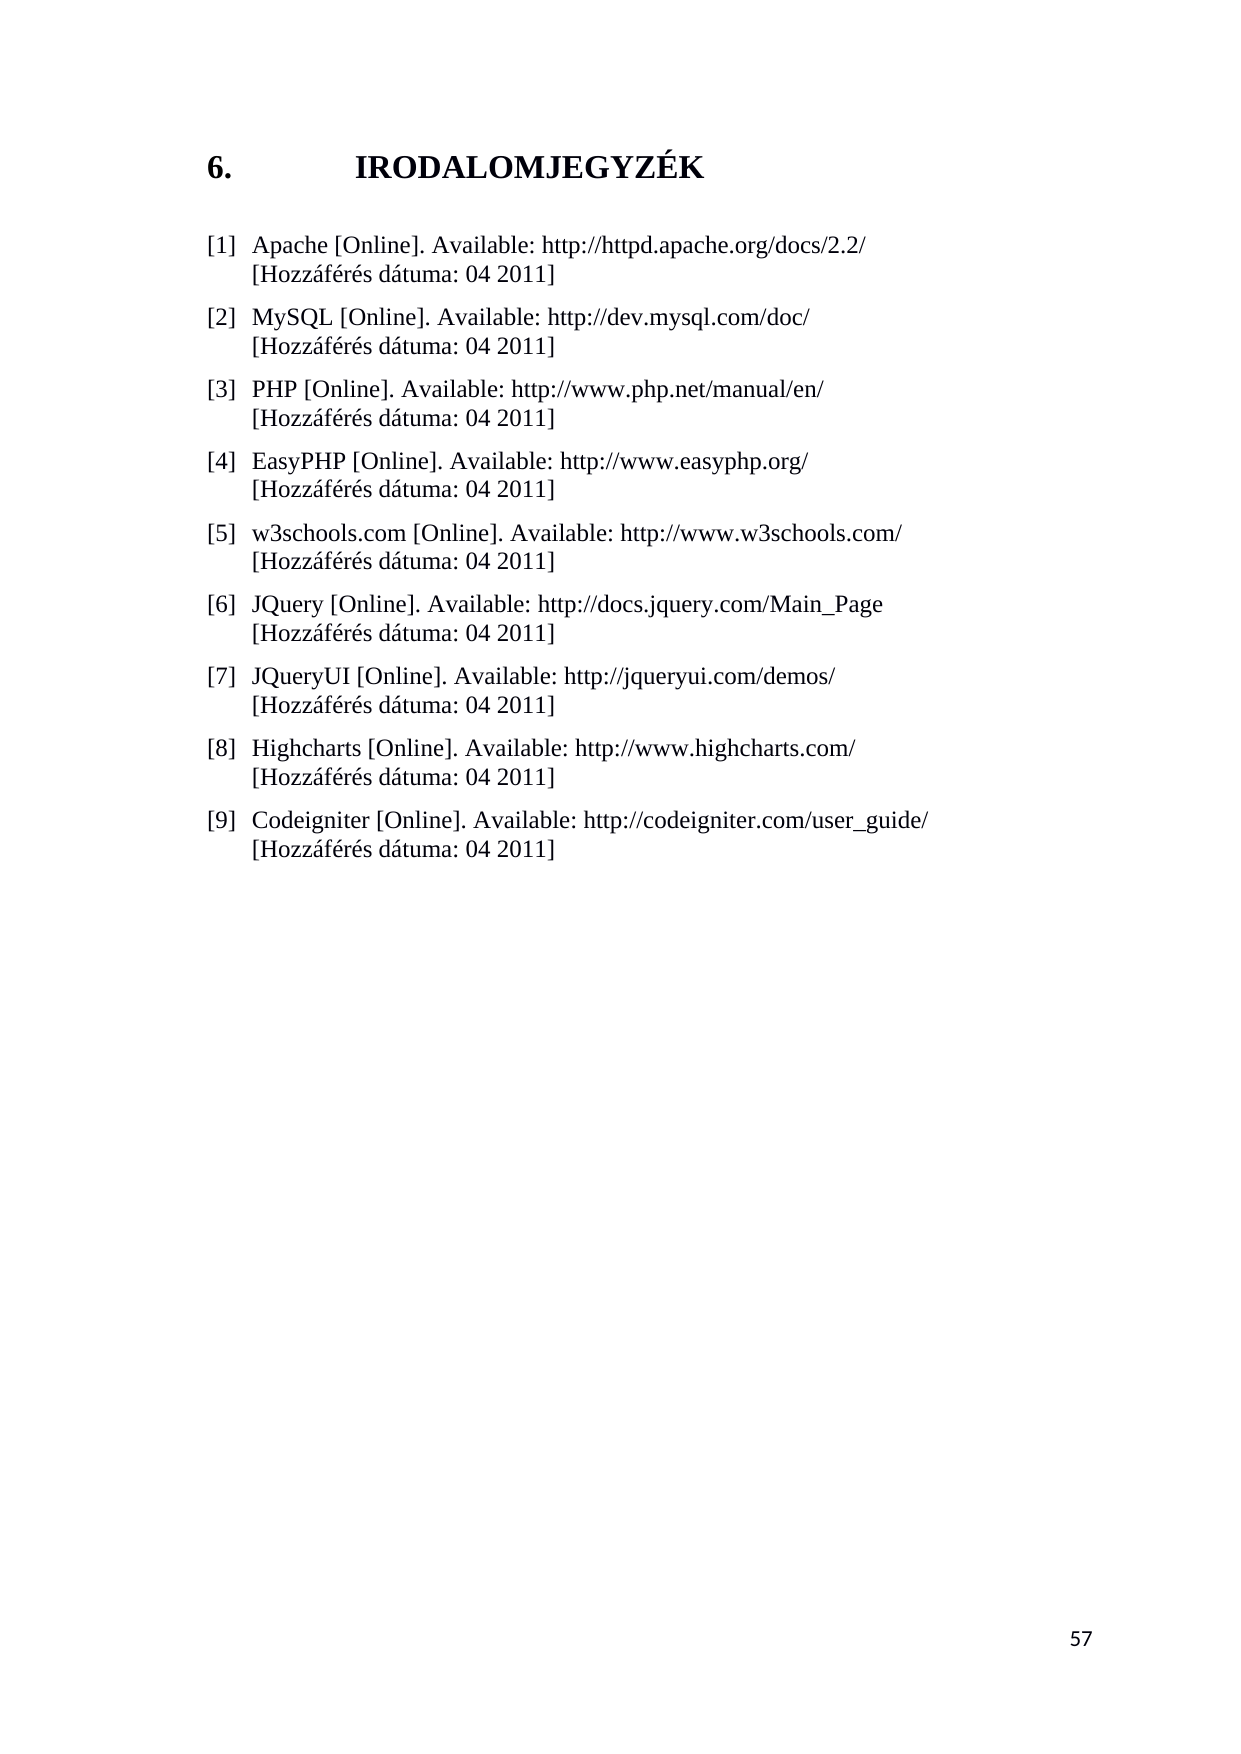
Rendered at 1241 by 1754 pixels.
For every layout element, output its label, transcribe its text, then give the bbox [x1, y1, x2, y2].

list [Hozzáférés dátuma: 04 2011] [252, 403, 1092, 431]
list Codeigniter [Online]. Available: http://codeigniter.com/user_guide/ [207, 805, 1092, 834]
list [Hozzáférés dátuma: 04 2011] [252, 259, 1092, 288]
list [Hozzáférés dátuma: 04 2011] [252, 618, 1092, 647]
list PHP [Online]. Available: http://www.php.net/manual/en/ [207, 374, 1092, 403]
list [Hozzáférés dátuma: 04 2011] [252, 762, 1092, 791]
list [Hozzáférés dátuma: 04 2011] [252, 474, 1092, 503]
list [Hozzáférés dátuma: 04 2011] [252, 331, 1092, 359]
list Apache [Online]. Available: http://httpd.apache.org/docs/2.2/ [207, 230, 1092, 259]
list [Hozzáférés dátuma: 04 2011] [252, 690, 1092, 719]
list Highcharts [Online]. Available: http://www.highcharts.com/ [207, 733, 1092, 762]
list JQuery [Online]. Available: http://docs.jquery.com/Main_Page [207, 589, 1092, 618]
list [Hozzáférés dátuma: 04 2011] [252, 834, 1092, 863]
list MySQL [Online]. Available: http://dev.mysql.com/doc/ [207, 302, 1092, 331]
list EasyPHP [Online]. Available: http://www.easyphp.org/ [207, 446, 1092, 474]
subtitle IRODALOMJEGYZÉK [207, 148, 1092, 186]
list JQueryUI [Online]. Available: http://jqueryui.com/demos/ [207, 661, 1092, 690]
list [Hozzáférés dátuma: 04 2011] [252, 546, 1092, 575]
list w3schools.com [Online]. Available: http://www.w3schools.com/ [207, 518, 1092, 546]
